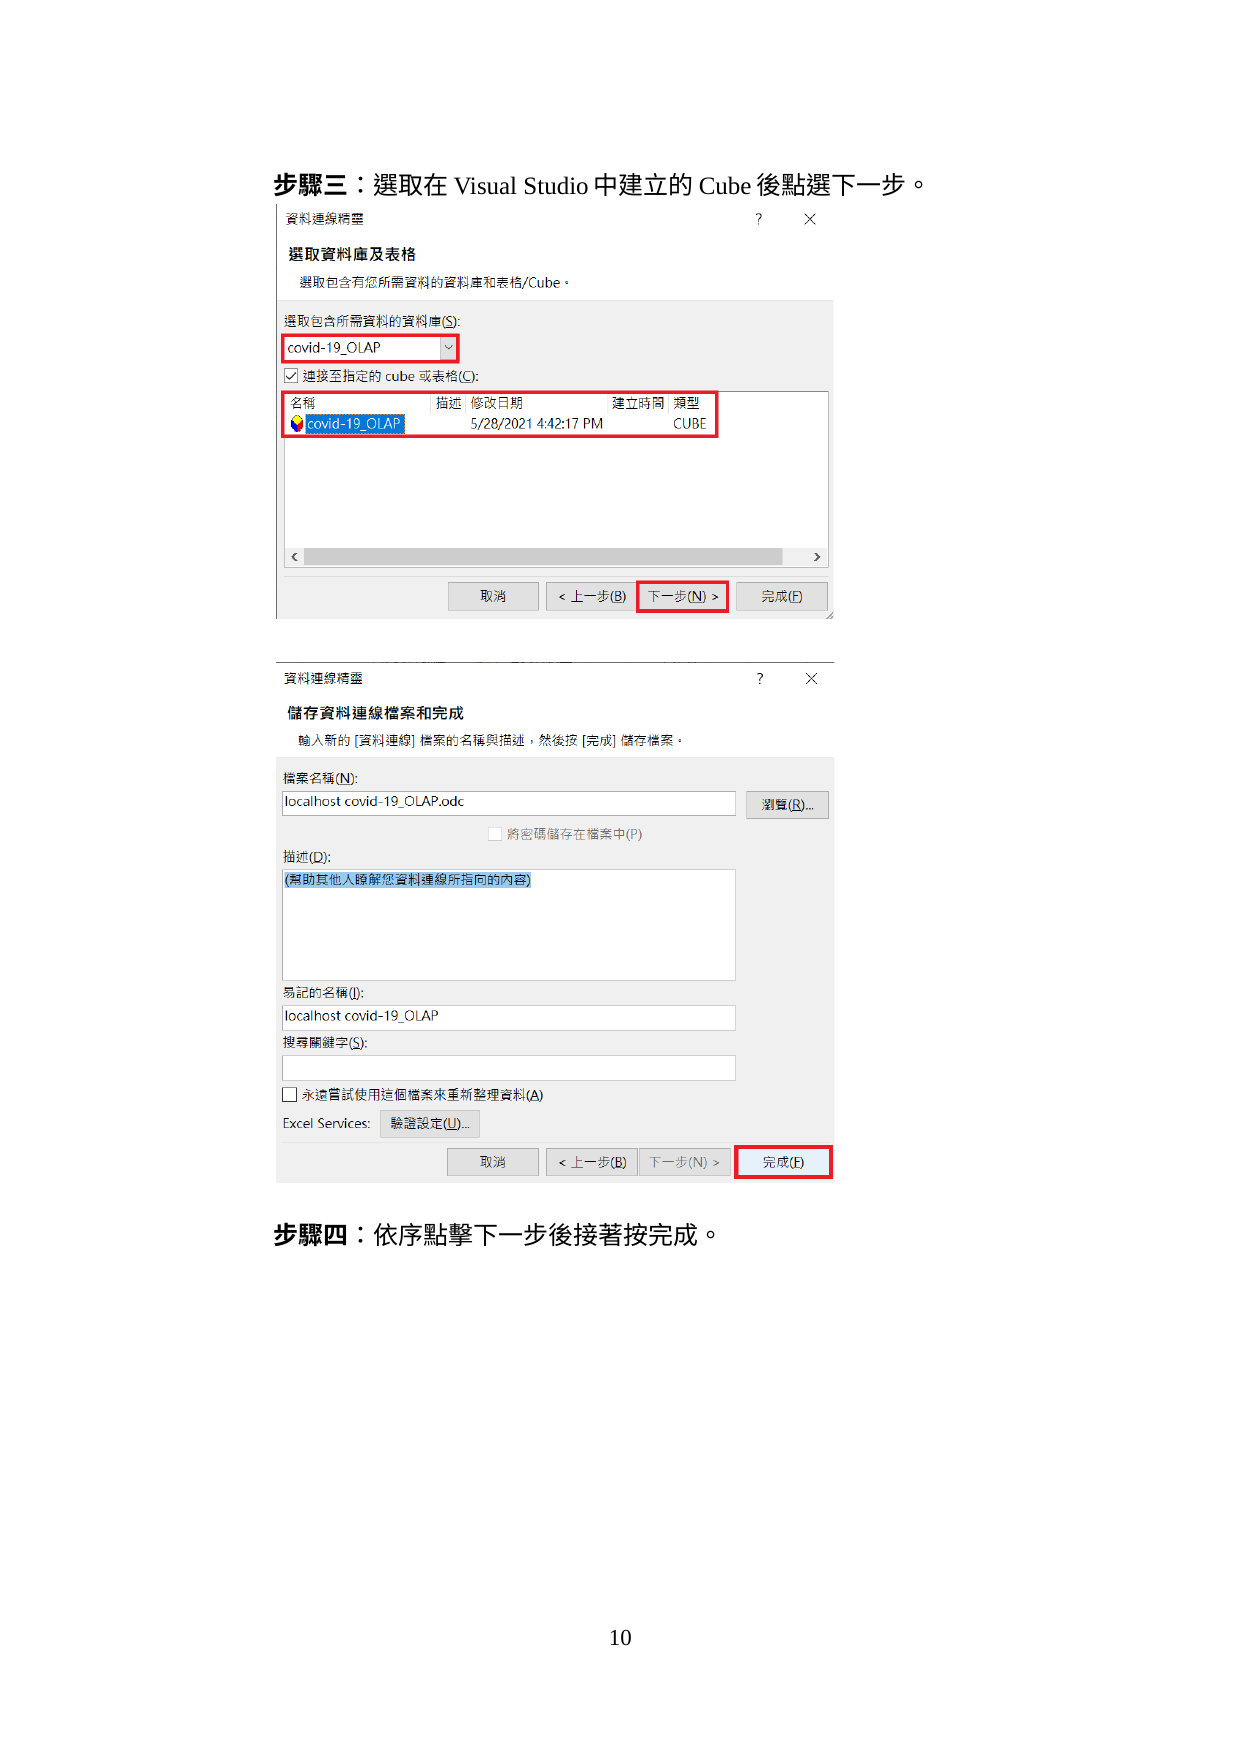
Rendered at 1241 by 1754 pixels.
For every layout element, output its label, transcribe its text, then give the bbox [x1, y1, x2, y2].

list 步驟三：選取在Visual Studio中建立的Cube後點選下一步。 [273, 164, 1053, 202]
picture [276, 662, 835, 1183]
picture [276, 204, 834, 619]
